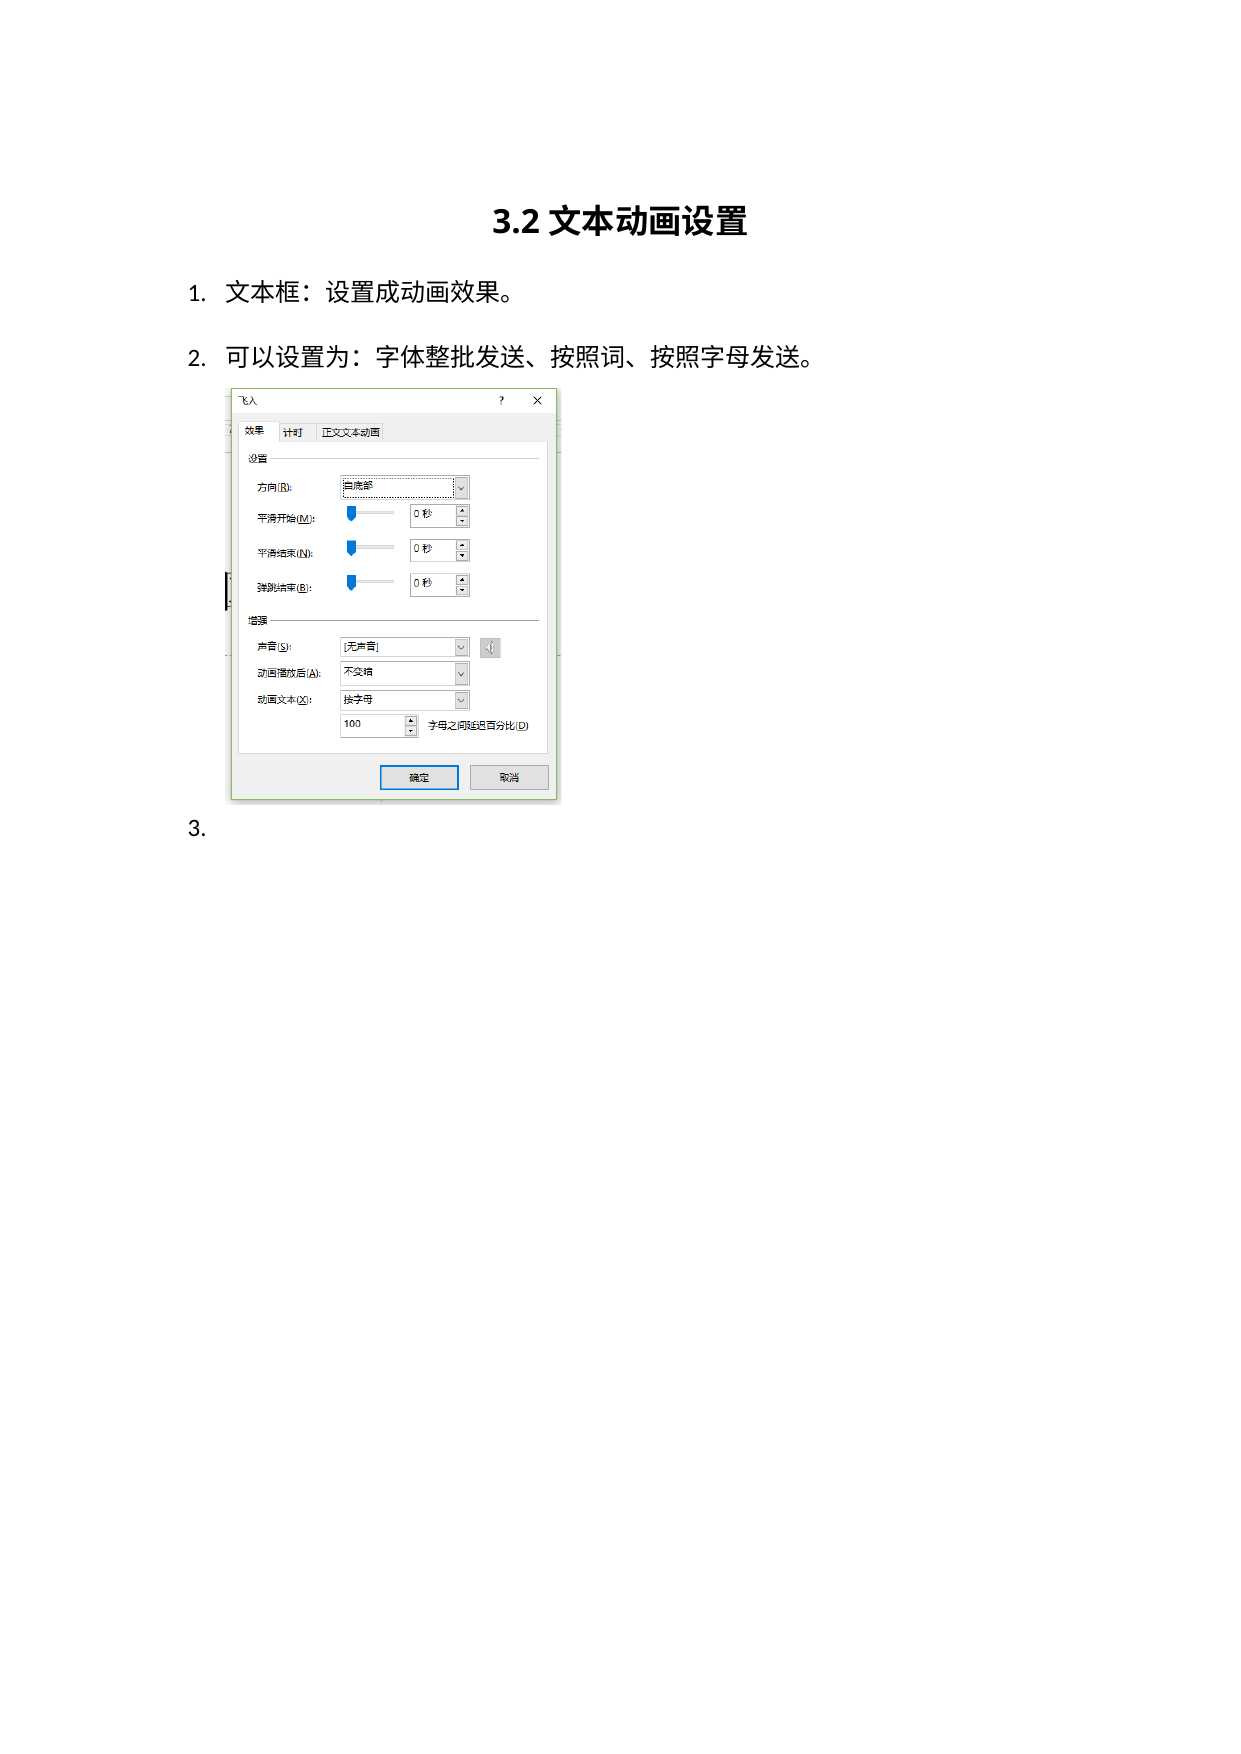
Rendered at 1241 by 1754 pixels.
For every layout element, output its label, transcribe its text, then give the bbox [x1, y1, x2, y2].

list 可以设置为：字体整批发送、按照词、按照字母发送。 [187, 323, 1053, 388]
picture [225, 388, 562, 805]
title 3.2 文本动画设置 [187, 187, 1053, 252]
list 文本框：设置成动画效果。 [187, 258, 1053, 323]
